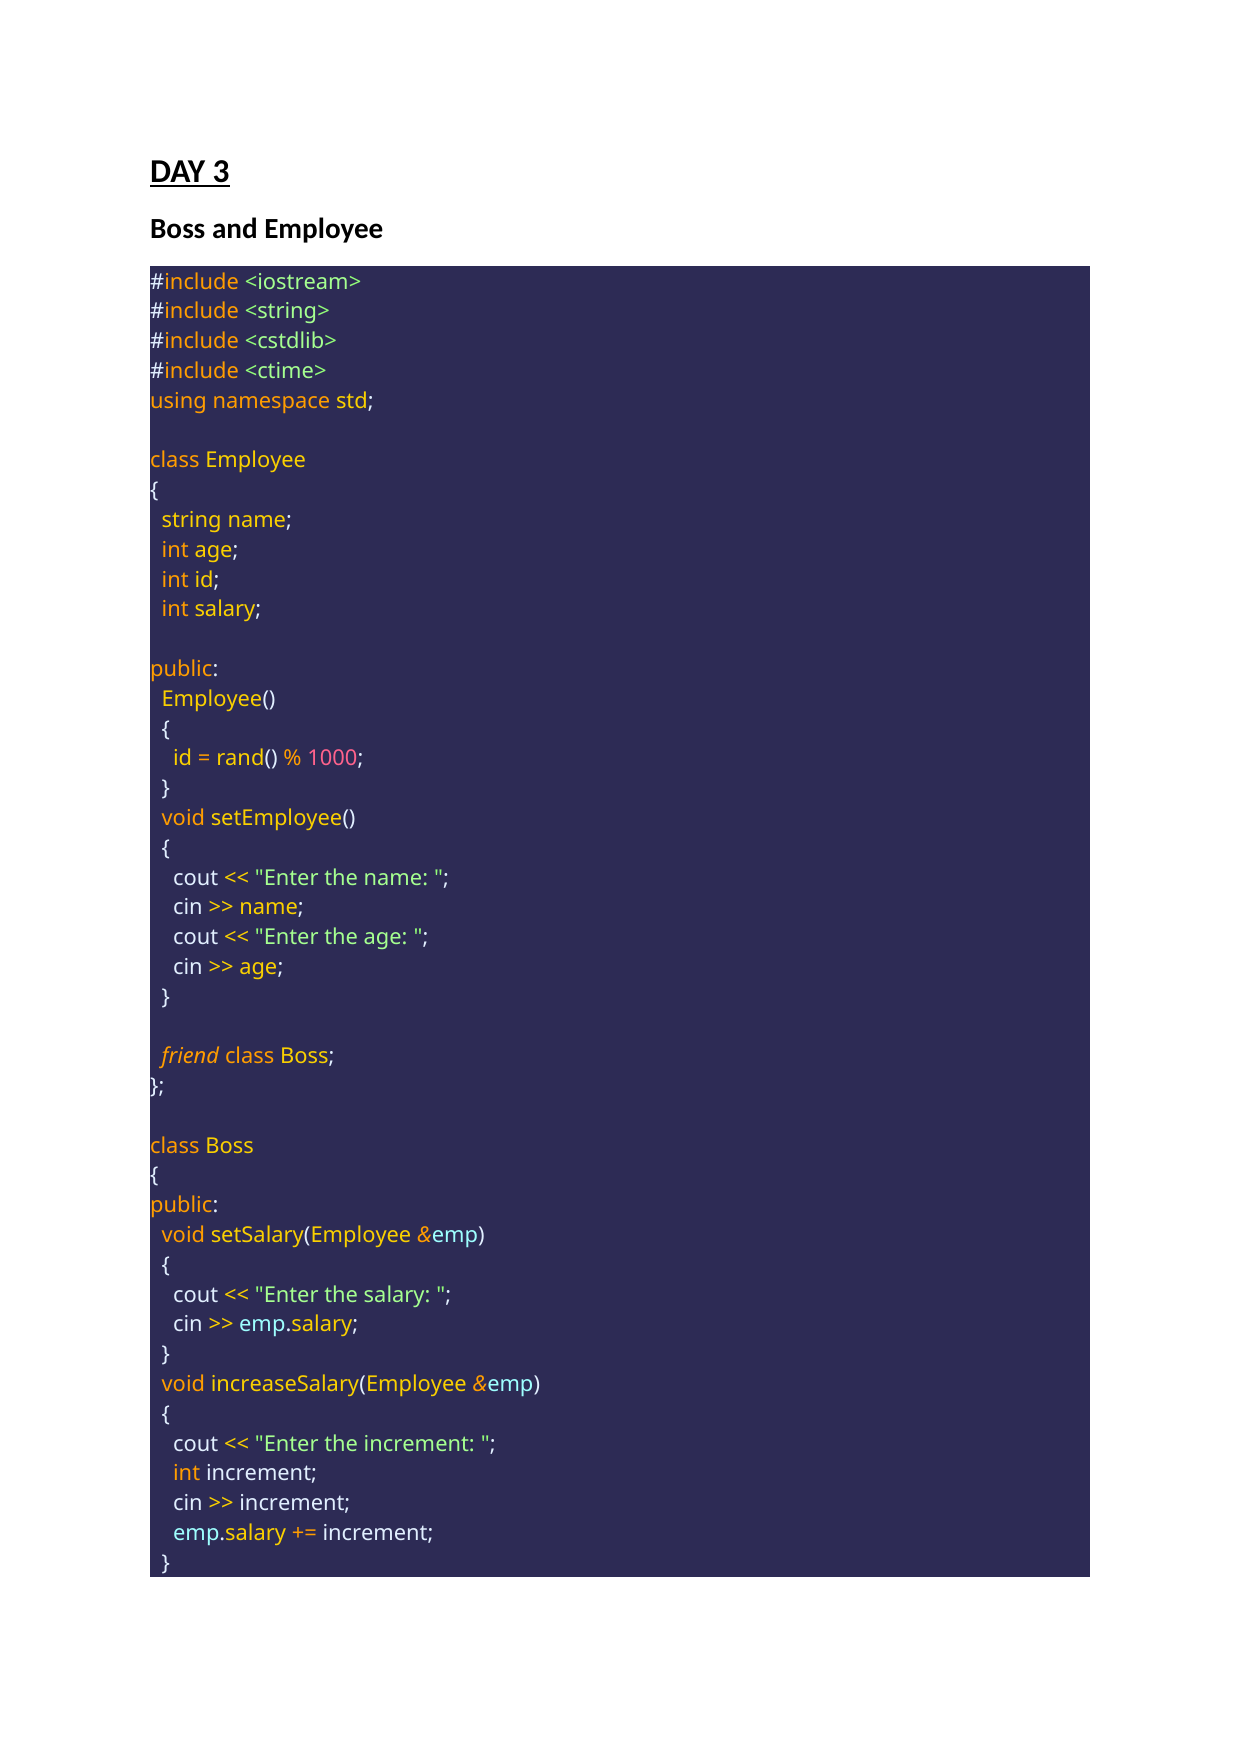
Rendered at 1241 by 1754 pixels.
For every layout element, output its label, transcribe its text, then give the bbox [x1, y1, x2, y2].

text cin >> increment; [150, 1487, 1090, 1517]
text { [150, 832, 1090, 862]
text cout << "Enter the salary: "; [150, 1279, 1090, 1308]
text #include <ctime> [150, 355, 1090, 385]
text cin >> name; [150, 891, 1090, 921]
text public: [150, 1189, 1090, 1219]
text void setEmployee() [150, 802, 1090, 832]
text } [150, 772, 1090, 802]
text Employee() [150, 683, 1090, 713]
text { [150, 1249, 1090, 1279]
text cin >> emp.salary; [150, 1308, 1090, 1338]
text #include <string> [150, 296, 1090, 325]
text int salary; [150, 593, 1090, 623]
text void increaseSalary(Employee &emp) [150, 1368, 1090, 1398]
text string name; [150, 504, 1090, 534]
text DAY 3 [150, 150, 1090, 191]
text }; [150, 1070, 1090, 1100]
text int id; [150, 564, 1090, 593]
text { [150, 1159, 1090, 1189]
text { [150, 1398, 1090, 1428]
text class Boss [150, 1130, 1090, 1159]
text friend class Boss; [150, 1040, 1090, 1070]
text #include <iostream> [150, 266, 1090, 296]
text cout << "Enter the increment: "; [150, 1428, 1090, 1457]
text cin >> age; [150, 951, 1090, 981]
text { [150, 474, 1090, 504]
text } [150, 981, 1090, 1011]
text id = rand() % 1000; [150, 742, 1090, 772]
text } [150, 1547, 1090, 1577]
text } [150, 1338, 1090, 1368]
text cout << "Enter the age: "; [150, 921, 1090, 951]
text public: [150, 653, 1090, 683]
text class Employee [150, 444, 1090, 474]
text Boss and Employee [150, 211, 1090, 246]
text void setSalary(Employee &emp) [150, 1219, 1090, 1249]
text #include <cstdlib> [150, 325, 1090, 355]
text cout << "Enter the name: "; [150, 862, 1090, 891]
text { [150, 713, 1090, 742]
text int age; [150, 534, 1090, 564]
text emp.salary += increment; [150, 1517, 1090, 1547]
text using namespace std; [150, 385, 1090, 415]
text int increment; [150, 1457, 1090, 1487]
